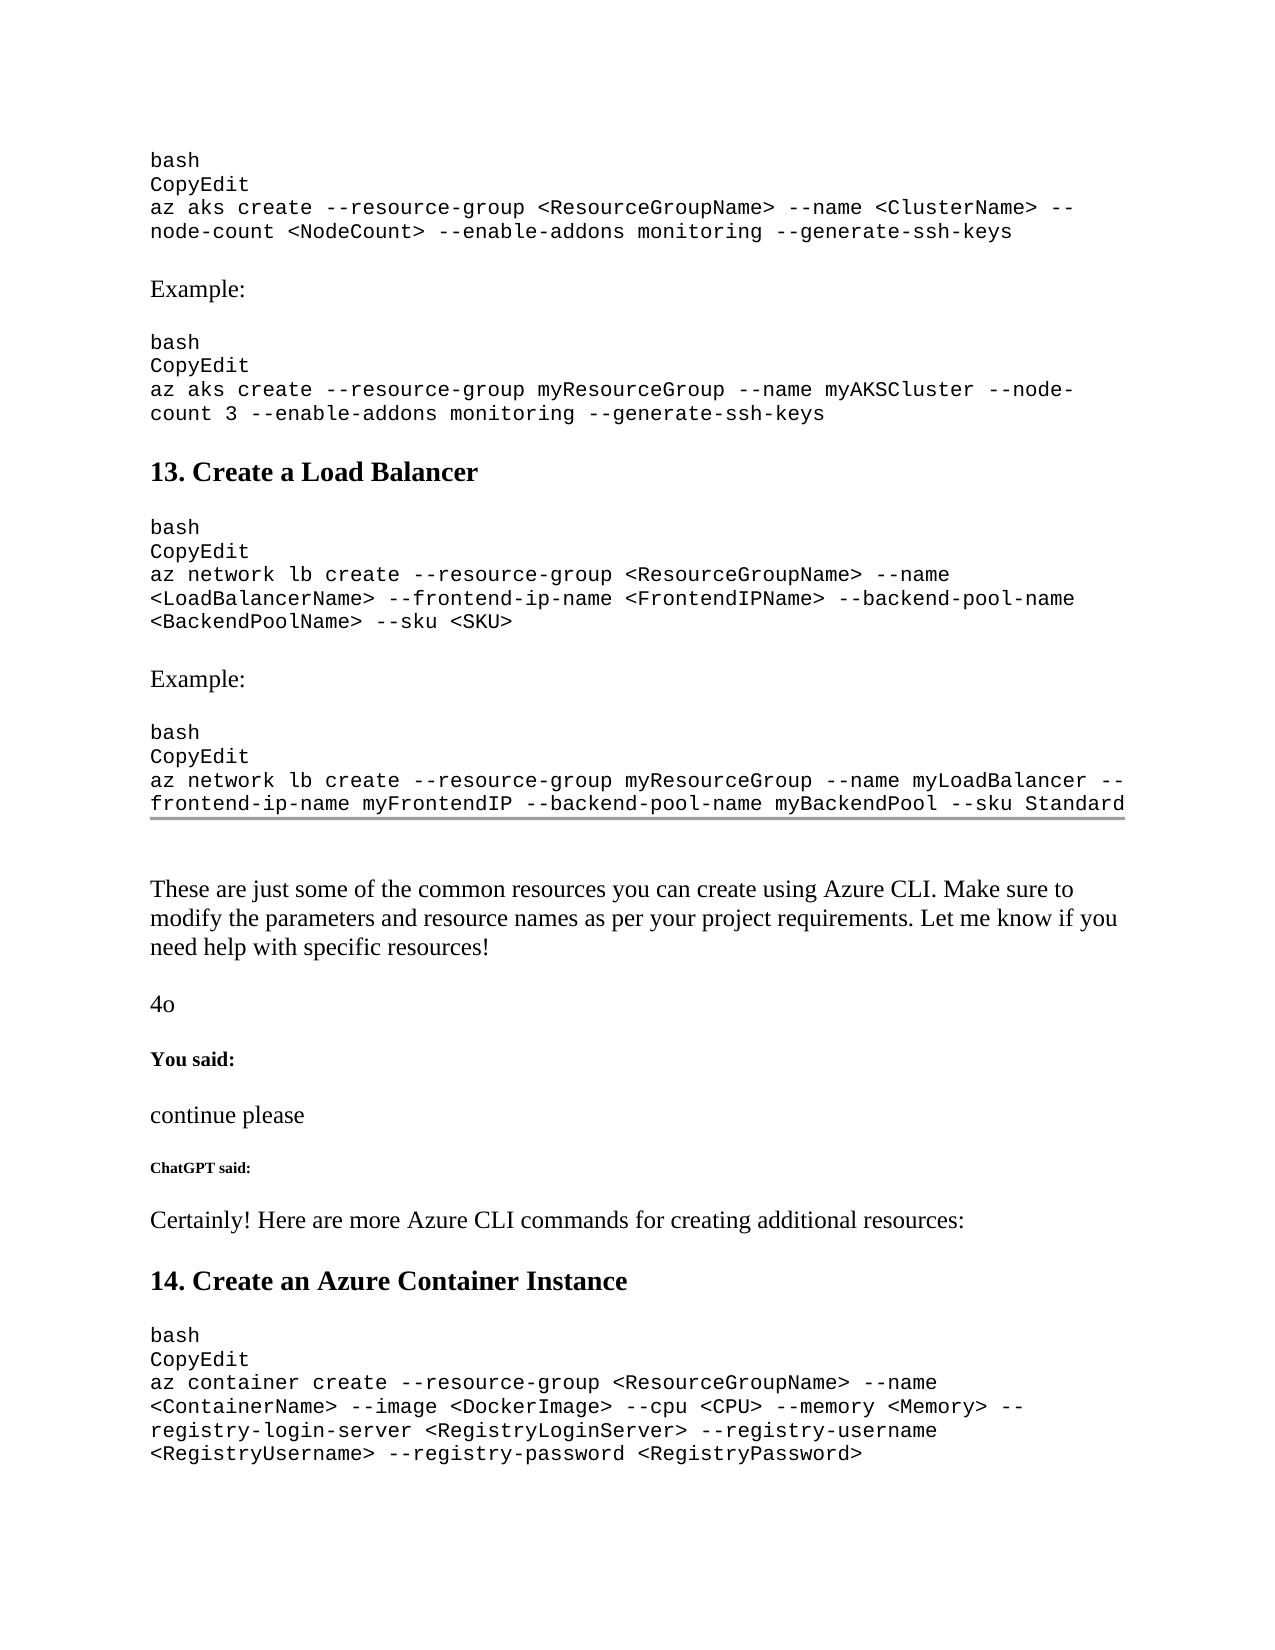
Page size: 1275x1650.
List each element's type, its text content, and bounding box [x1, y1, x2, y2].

text 14. Create an Azure Container Instance [150, 1263, 1125, 1296]
text CopyEdit [150, 541, 1125, 564]
text continue please [150, 1101, 1125, 1129]
text ChatGPT said: [150, 1158, 1125, 1176]
text 4o [150, 989, 1125, 1018]
text Example: [150, 664, 1125, 693]
text az container create --resource-group <ResourceGroupName> --name <ContainerName> --image <DockerImage> --cpu <CPU> --memory <Memory> --registry-login-server <RegistryLoginServer> --registry-username <RegistryUsername> --registry-password <RegistryPassword> [150, 1372, 1125, 1467]
text az aks create --resource-group myResourceGroup --name myAKSCluster --node-count 3 --enable-addons monitoring --generate-ssh-keys [150, 379, 1125, 426]
text bash [150, 1325, 1125, 1349]
text az network lb create --resource-group <ResourceGroupName> --name <LoadBalancerName> --frontend-ip-name <FrontendIPName> --backend-pool-name <BackendPoolName> --sku <SKU> [150, 564, 1125, 635]
text Certainly! Here are more Azure CLI commands for creating additional resources: [150, 1206, 1125, 1234]
text You said: [150, 1047, 1125, 1071]
text Example: [150, 274, 1125, 302]
text bash [150, 517, 1125, 541]
text az network lb create --resource-group myResourceGroup --name myLoadBalancer --frontend-ip-name myFrontendIP --backend-pool-name myBackendPool --sku Standard [150, 769, 1125, 816]
text bash [150, 332, 1125, 355]
text CopyEdit [150, 355, 1125, 379]
text CopyEdit [150, 746, 1125, 769]
text bash [150, 150, 1125, 174]
text 13. Create a Load Balancer [150, 455, 1125, 488]
text CopyEdit [150, 1349, 1125, 1372]
text bash [150, 722, 1125, 746]
text CopyEdit [150, 174, 1125, 197]
text az aks create --resource-group <ResourceGroupName> --name <ClusterName> --node-count <NodeCount> --enable-addons monitoring --generate-ssh-keys [150, 197, 1125, 244]
text These are just some of the common resources you can create using Azure CLI. Make sure to modify the parameters and resource names as per your project requirements. Let me know if you need help with specific resources! [150, 874, 1125, 960]
